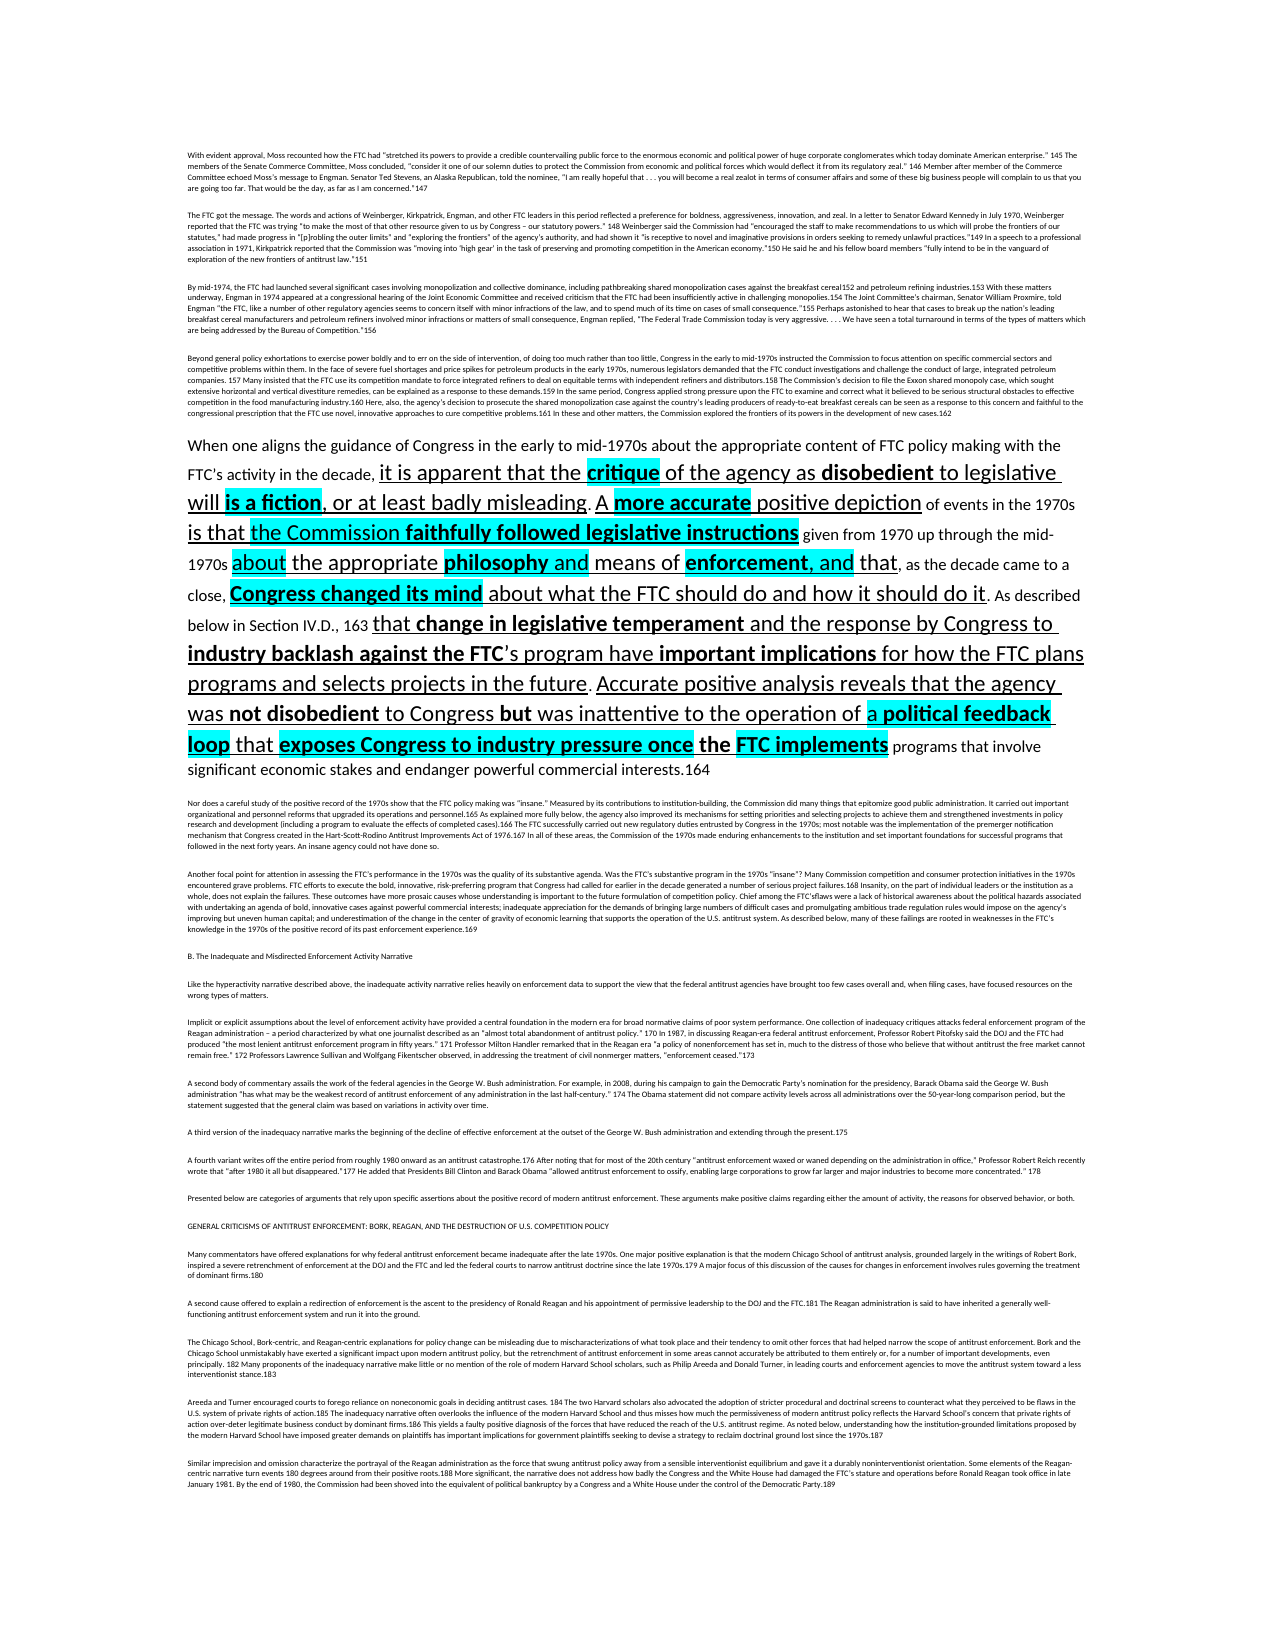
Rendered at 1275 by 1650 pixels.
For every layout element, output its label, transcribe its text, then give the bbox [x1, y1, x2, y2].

text Like the hyperactivity narrative described above, the inadequate activity narrative relies heavily on enforcement data to support the view that the federal antitrust agencies have brought too few cases overall and, when filing cases, have focused resources on the wrong types of matters. [187, 979, 1087, 1000]
text When one aligns the guidance of Congress in the early to mid-1970s about the appropriate content of FTC policy making with the FTC’s activity in the decade, it is apparent that the critique of the agency as disobedient to legislative will is a fiction, or at least badly misleading. A more accurate positive depiction of events in the 1970s is that the Commission faithfully followed legislative instructions given from 1970 up through the mid-1970s about the appropriate philosophy and means of enforcement, and that, as the decade came to a close, Congress changed its mind about what the FTC should do and how it should do it. As described below in Section IV.D., 163 that change in legislative temperament and the response by Congress to industry backlash against the FTC’s program have important implications for how the FTC plans programs and selects projects in the future. Accurate positive analysis reveals that the agency was not disobedient to Congress but was inattentive to the operation of a political feedback loop that exposes Congress to industry pressure once the FTC implements programs that involve significant economic stakes and endanger powerful commercial interests.164 [187, 435, 1087, 780]
